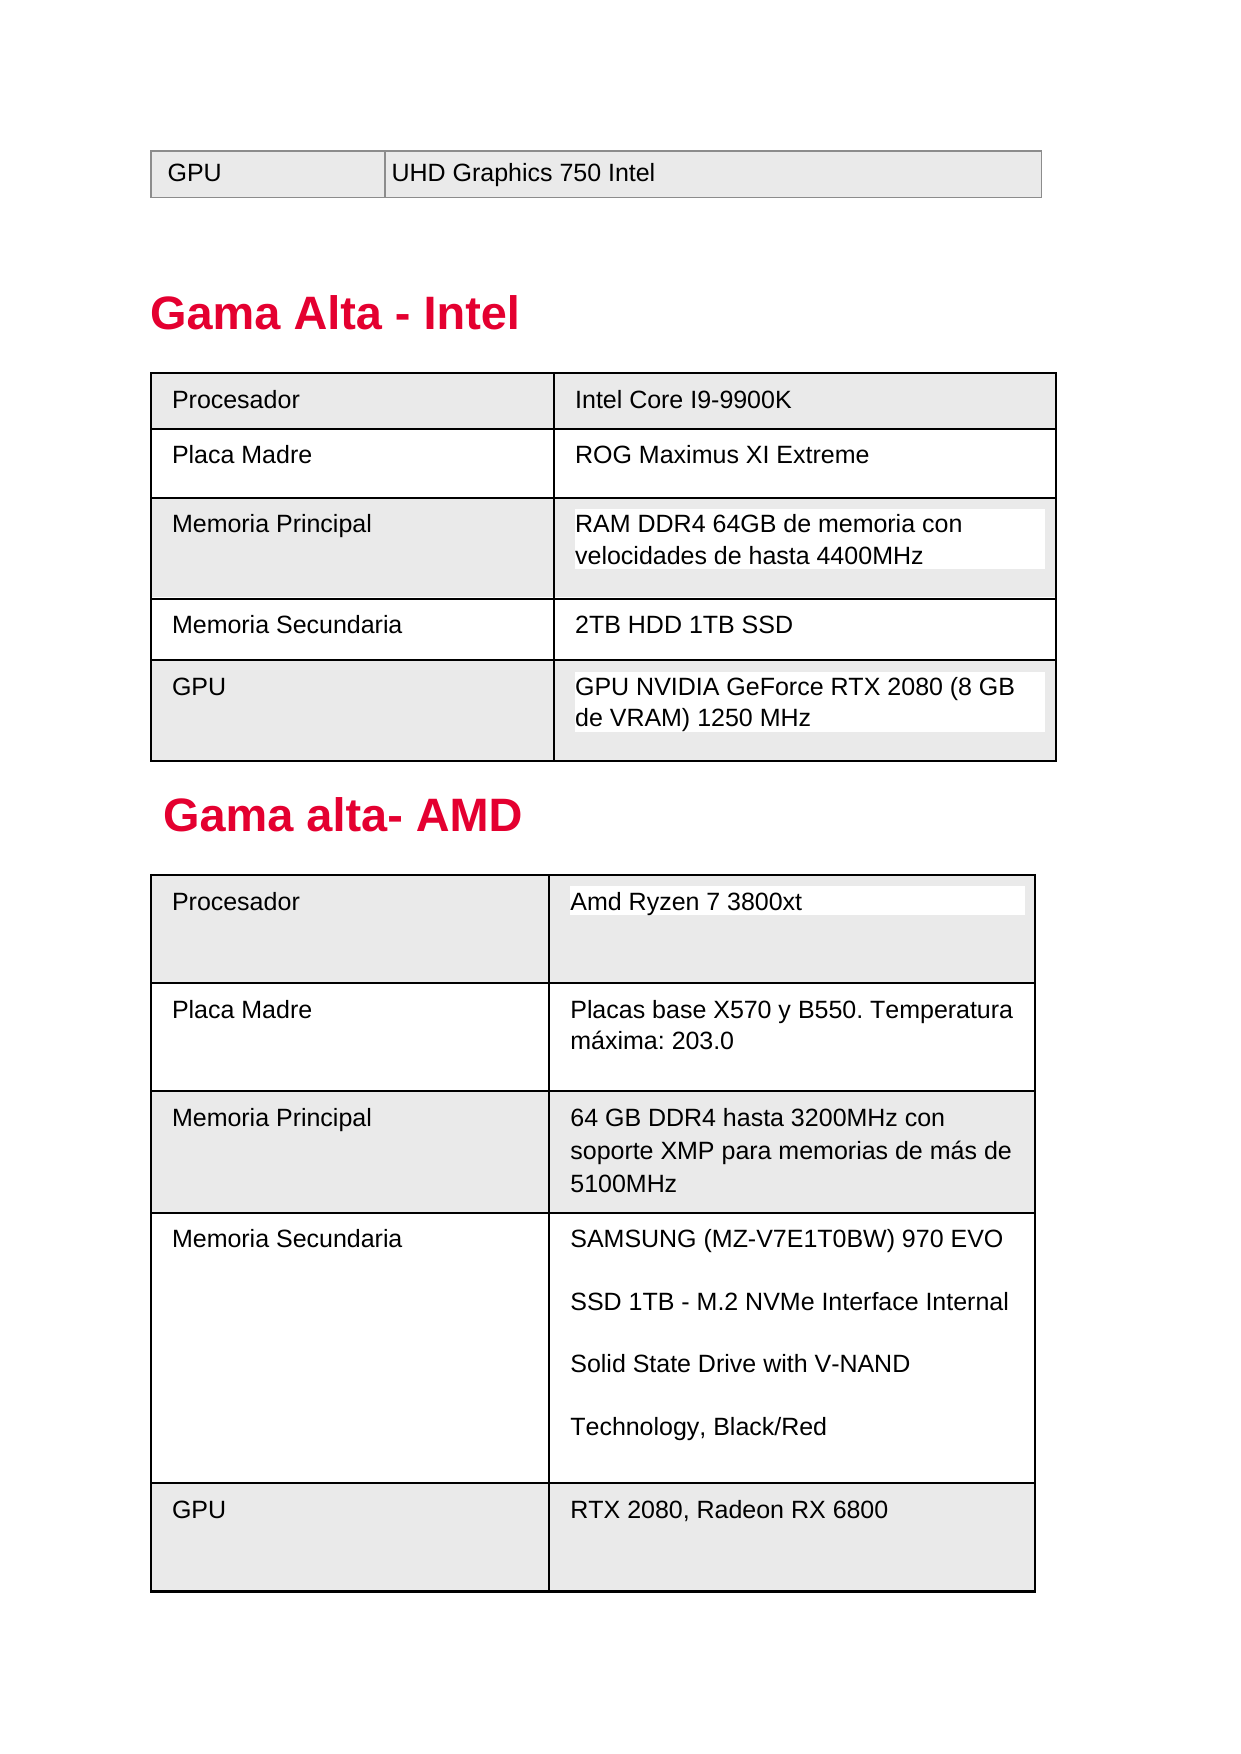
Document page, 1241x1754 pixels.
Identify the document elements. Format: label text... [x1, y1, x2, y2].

table_cell Placa Madre [152, 430, 553, 497]
table_cell 2TB HDD 1TB SSD [555, 600, 1055, 659]
table_cell 64 GB DDR4 hasta 3200MHz con soporte XMP para memorias de más de 5100MHz [550, 1092, 1034, 1212]
table_cell Memoria Principal [152, 499, 553, 597]
table_cell Memoria Principal [152, 1092, 548, 1212]
table_cell RAM DDR4 64GB de memoria con velocidades de hasta 4400MHz [555, 499, 1055, 597]
text Gama alta- AMD [150, 787, 1090, 841]
table_cell SAMSUNG (MZ-V7E1T0BW) 970 EVO SSD 1TB - M.2 NVMe Interface Internal Solid State Drive with V-NAND Technology, Black/Red [550, 1214, 1034, 1482]
table_cell Placa Madre [152, 984, 548, 1090]
table_cell RTX 2080, Radeon RX 6800 [550, 1484, 1034, 1590]
table_header Procesador [152, 374, 553, 428]
table_header Amd Ryzen 7 3800xt [550, 876, 1034, 982]
table_cell Memoria Secundaria [152, 1214, 548, 1482]
table_header Intel Core I9-9900K [555, 374, 1055, 428]
table_cell Placas base X570 y B550. Temperatura máxima: 203.0 [550, 984, 1034, 1090]
table_cell ROG Maximus XI Extreme [555, 430, 1055, 497]
table_header Procesador [152, 876, 548, 982]
table_cell Memoria Secundaria [152, 600, 553, 659]
table_cell GPU [152, 661, 553, 760]
table_cell GPU NVIDIA GeForce RTX 2080 (8 GB de VRAM) 1250 MHz [555, 661, 1055, 760]
table_cell GPU [152, 152, 384, 197]
text Gama Alta - Intel [150, 285, 1090, 339]
table_cell UHD Graphics 750 Intel [386, 152, 1041, 197]
table_cell GPU [152, 1484, 548, 1590]
